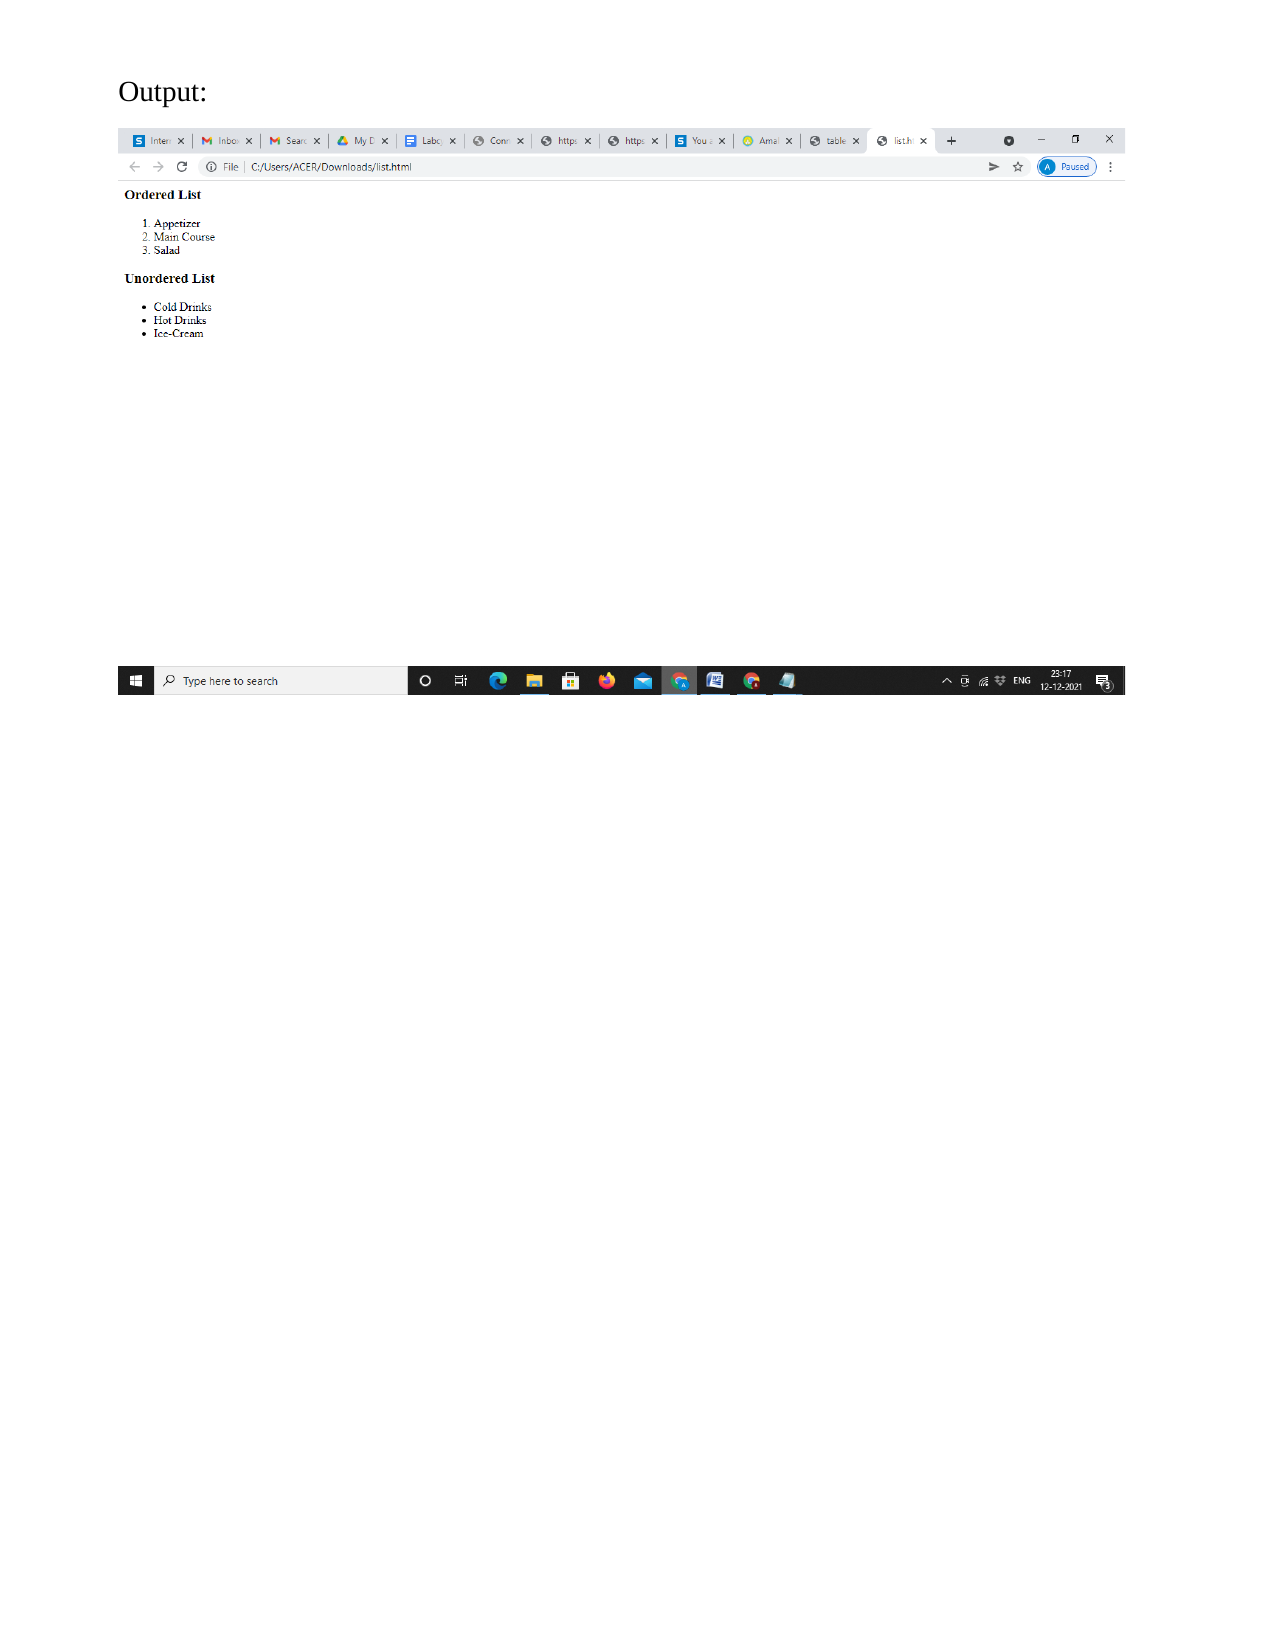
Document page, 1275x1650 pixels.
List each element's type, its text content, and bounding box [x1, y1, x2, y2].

text Output: [118, 74, 1125, 107]
picture [118, 128, 1125, 695]
